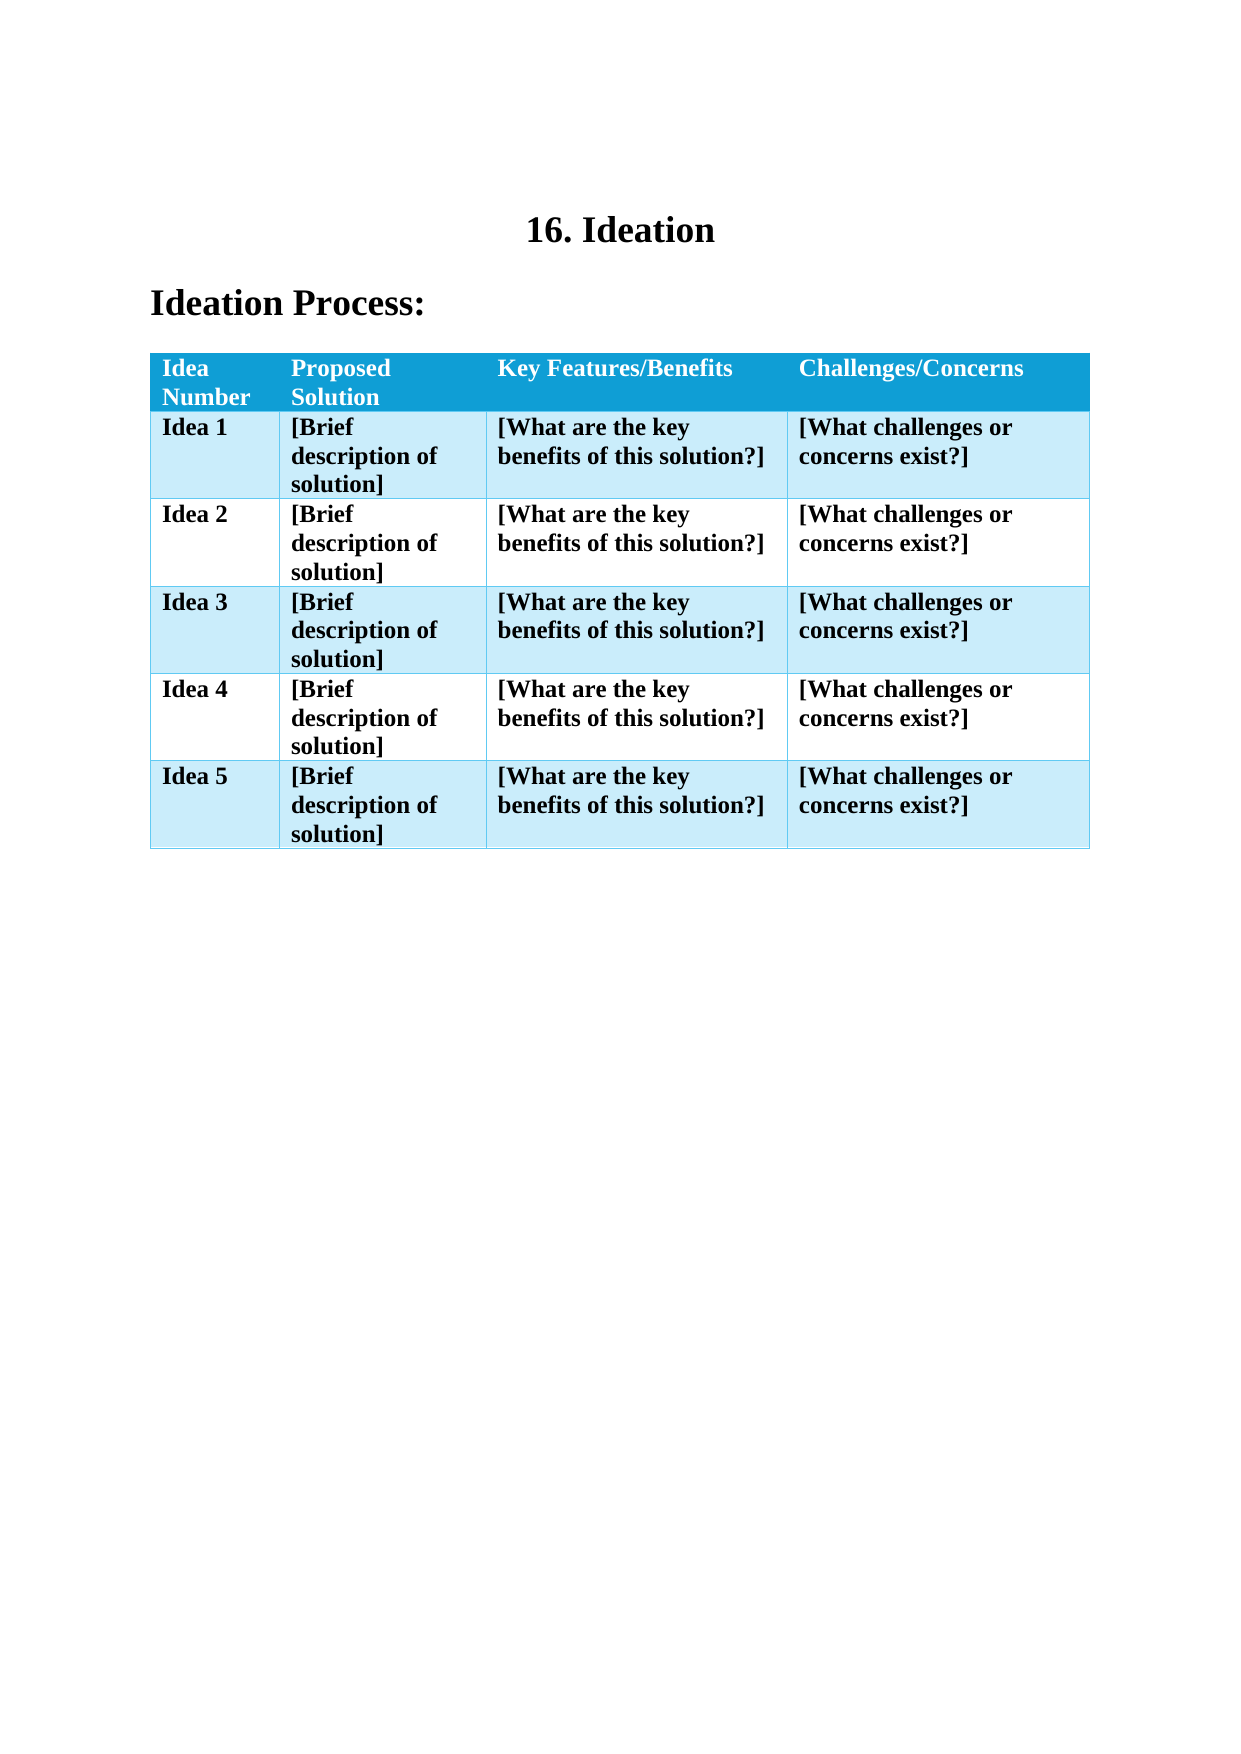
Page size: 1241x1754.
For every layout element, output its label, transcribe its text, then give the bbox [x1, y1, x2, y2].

table_cell [What challenges or concerns exist?] [788, 761, 1089, 847]
text 16. Ideation [150, 208, 1090, 251]
table_cell [What challenges or concerns exist?] [788, 587, 1089, 673]
table_cell [What are the key benefits of this solution?] [487, 499, 787, 586]
table_cell Idea 2 [151, 499, 279, 586]
table_header Challenges/Concerns [788, 354, 1089, 411]
table_cell [What challenges or concerns exist?] [788, 674, 1089, 760]
table_cell Idea 1 [151, 412, 279, 498]
table_cell [Brief description of solution] [280, 674, 486, 760]
table_cell [Brief description of solution] [280, 587, 486, 673]
table_cell [What are the key benefits of this solution?] [487, 761, 787, 847]
table_header Idea Number [151, 354, 279, 411]
text Ideation Process: [150, 280, 1090, 323]
table_cell [What are the key benefits of this solution?] [487, 674, 787, 760]
table_cell [What challenges or concerns exist?] [788, 499, 1089, 586]
table_header Proposed Solution [280, 354, 486, 411]
table_cell [Brief description of solution] [280, 761, 486, 847]
table_cell Idea 5 [151, 761, 279, 847]
table_header Key Features/Benefits [487, 354, 787, 411]
table_cell [Brief description of solution] [280, 499, 486, 586]
table_cell [What are the key benefits of this solution?] [487, 587, 787, 673]
table_cell Idea 4 [151, 674, 279, 760]
table_cell [What are the key benefits of this solution?] [487, 412, 787, 498]
table_cell Idea 3 [151, 587, 279, 673]
table_cell [Brief description of solution] [280, 412, 486, 498]
table_cell [What challenges or concerns exist?] [788, 412, 1089, 498]
